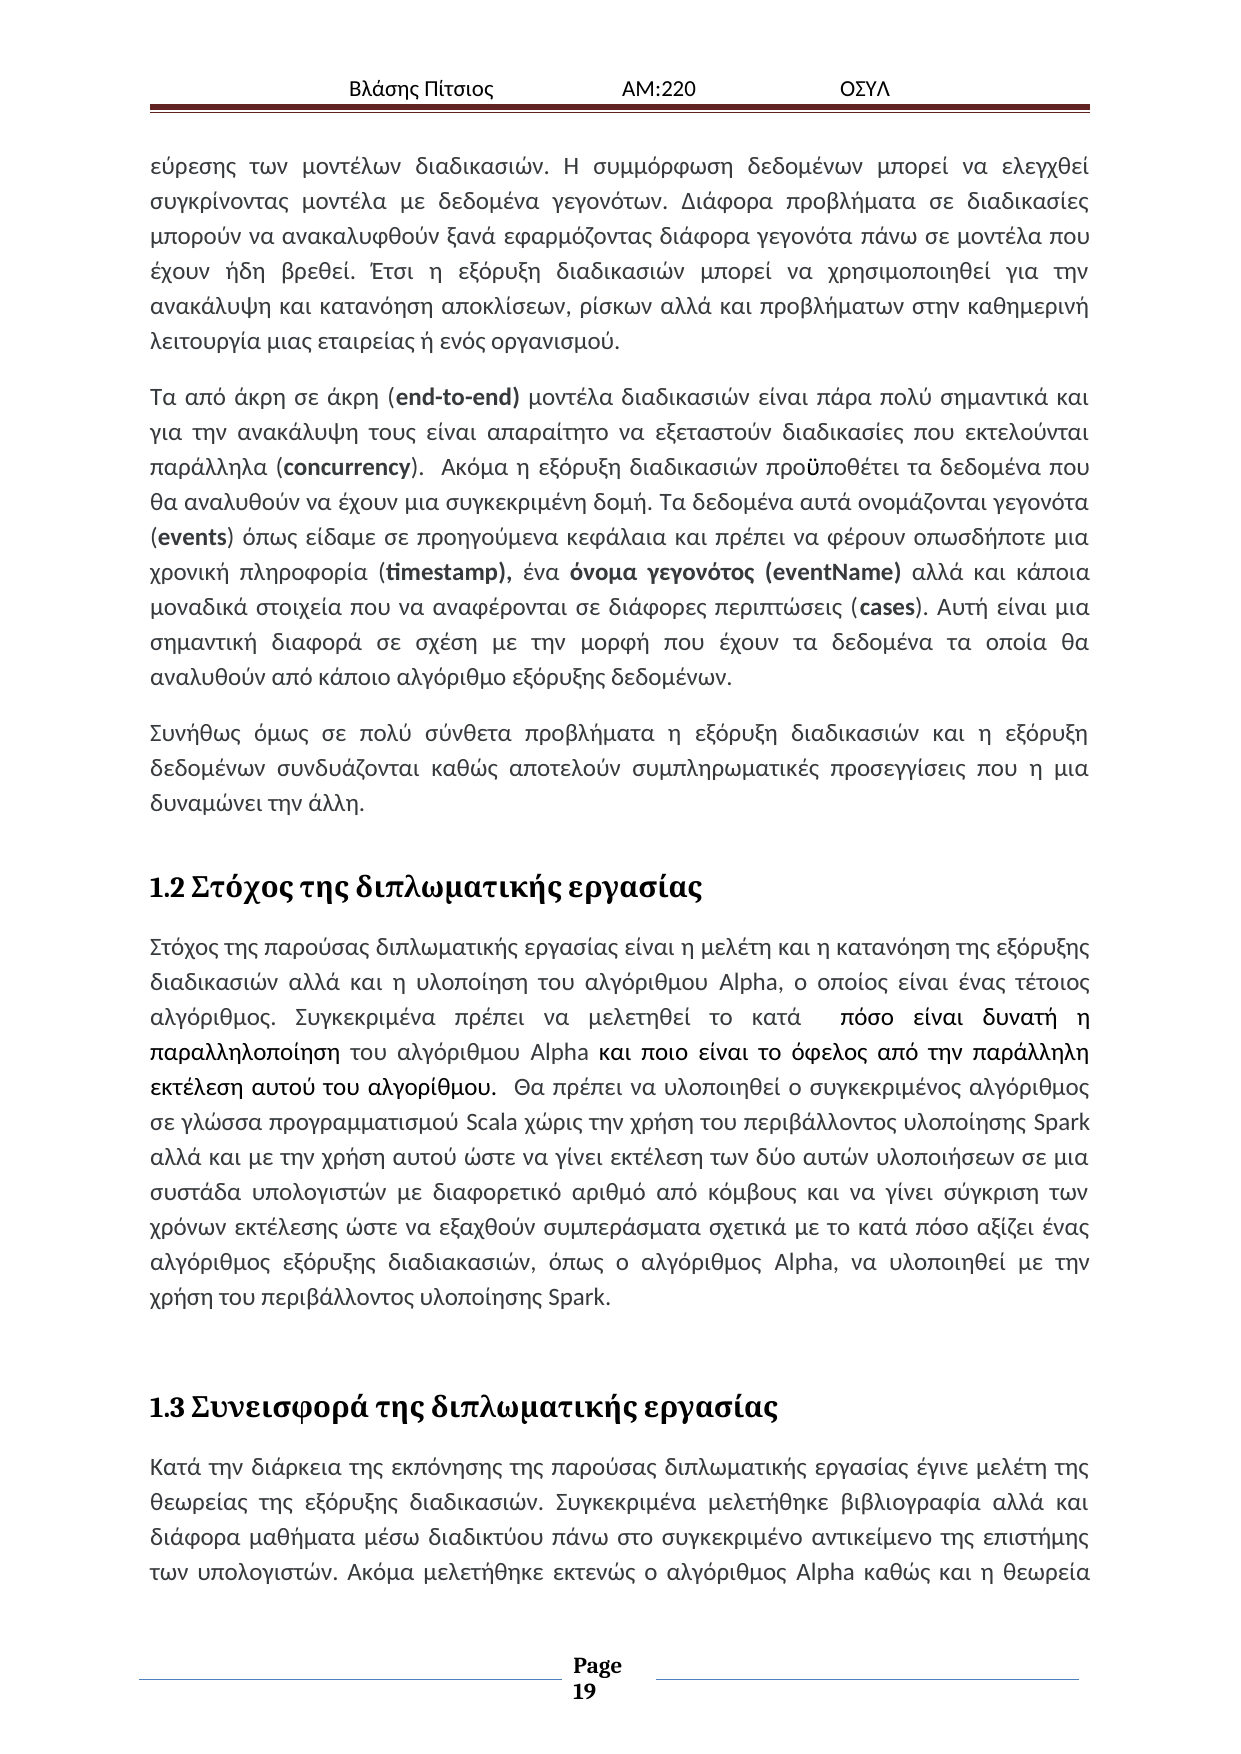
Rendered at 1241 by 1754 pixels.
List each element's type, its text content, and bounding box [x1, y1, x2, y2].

subtitle 1.2 Στόχος της διπλωματικής εργασίας [150, 872, 1090, 905]
text Συνήθως όμως σε πολύ σύνθετα προβλήματα η εξόρυξη διαδικασιών και η εξόρυξη δεδομένων συνδυάζονται καθώς αποτελούν συμπληρωματικές προσεγγίσεις που η μια δυναμώνει την άλλη. [150, 717, 1090, 817]
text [150, 1451, 1090, 1586]
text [150, 150, 1090, 356]
subtitle 1.3 Συνεισφορά της διπλωματικής εργασίας [150, 1391, 1090, 1425]
text Τα από άκρη σε άκρη (end-to-end) μοντέλα διαδικασιών είναι πάρα πολύ σημαντικά και για την ανακάλυψη τους είναι απαραίτητο να εξεταστούν διαδικασίες που εκτελούνται παράλληλα (concurrency). Ακόμα η εξόρυξη διαδικασιών προϋποθέτει τα δεδομένα που θα αναλυθούν να έχουν μια συγκεκριμένη δομή. Τα δεδομένα αυτά ονομάζονται γεγονότα (events) όπως είδαμε σε προηγούμενα κεφάλαια και πρέπει να φέρουν οπωσδήποτε μια χρονική πληροφορία (timestamp), ένα όνομα γεγονότος (eventName) αλλά και κάποια μοναδικά στοιχεία που να αναφέρονται σε διάφορες περιπτώσεις (cases). Αυτή είναι μια σημαντική διαφορά σε σχέση με την μορφή που έχουν τα δεδομένα τα οποία θα αναλυθούν από κάποιο αλγόριθμο εξόρυξης δεδομένων. [150, 381, 1090, 691]
